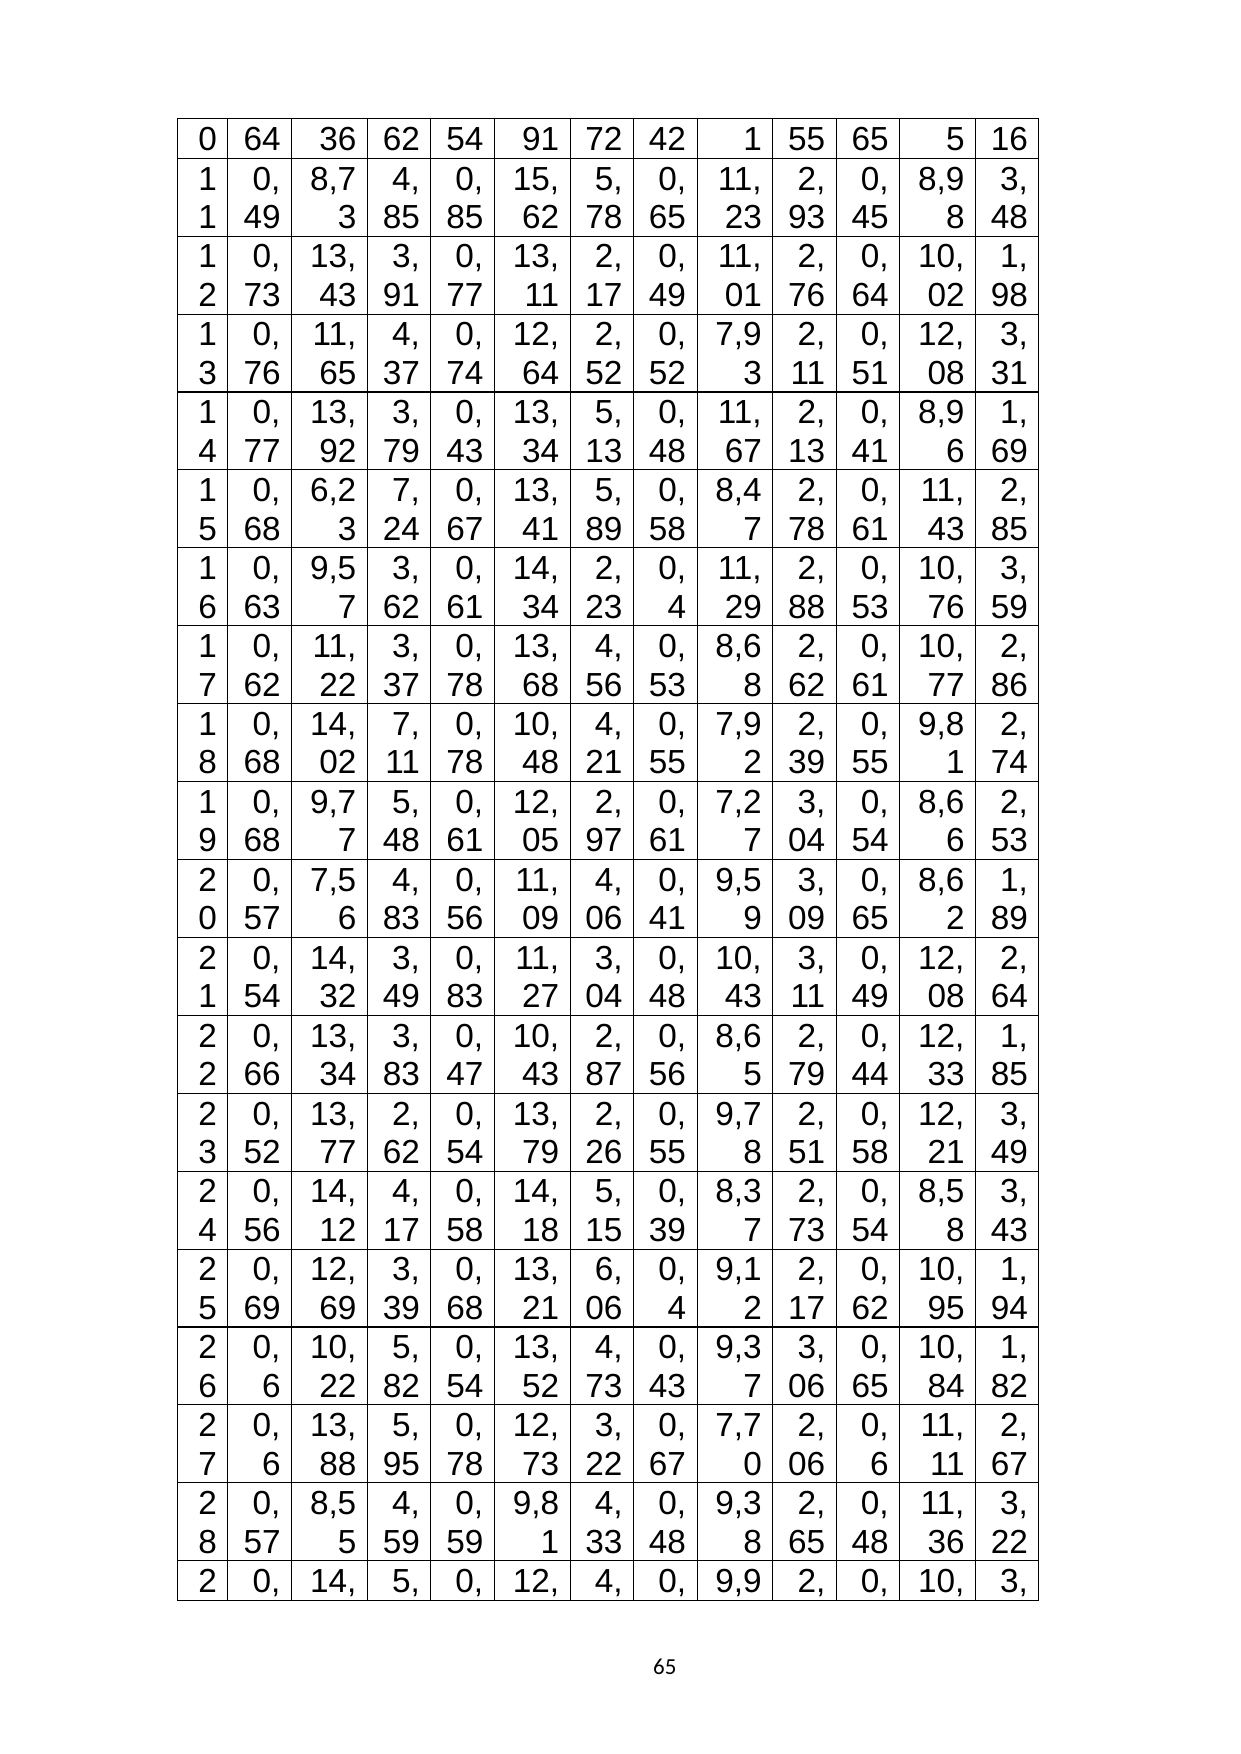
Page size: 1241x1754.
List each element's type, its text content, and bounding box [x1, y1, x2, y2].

table_cell 12 [178, 237, 227, 313]
table_cell 0,62 [228, 626, 291, 703]
table_cell 0,58 [431, 1172, 494, 1248]
table_cell 0,54 [431, 1094, 494, 1171]
table_cell 3,49 [368, 938, 430, 1015]
table_cell 10,95 [900, 1250, 975, 1326]
table_cell 17 [178, 626, 227, 703]
table_cell 12,08 [900, 315, 975, 391]
table_cell 3,04 [571, 938, 633, 1015]
table_cell 18 [178, 704, 227, 781]
table_cell 12,64 [495, 315, 570, 391]
table_cell 8,65 [698, 1016, 772, 1093]
table_cell 8,47 [698, 470, 772, 547]
table_cell 0,53 [837, 548, 899, 625]
table_cell 1,89 [976, 860, 1038, 937]
table_cell 2,17 [571, 237, 633, 313]
table_cell 0,51 [837, 315, 899, 391]
table_cell 14,11 [292, 1561, 367, 1599]
table_cell 10,77 [900, 1561, 975, 1599]
table_cell 8,71 [698, 119, 772, 158]
table_cell 0,69 [228, 1250, 291, 1326]
table_cell 0,65 [837, 860, 899, 937]
table_cell 8,73 [292, 159, 367, 236]
table_cell 0,4 [634, 548, 697, 625]
table_cell 0,61 [837, 470, 899, 547]
table_cell 0,57 [228, 860, 291, 937]
table_cell 12,21 [900, 1094, 975, 1171]
table_cell 0,85 [431, 159, 494, 236]
table_cell 5,38 [368, 1561, 430, 1599]
table_cell 3,37 [368, 626, 430, 703]
table_cell 5,62 [368, 119, 430, 158]
table_cell 3,09 [773, 860, 836, 937]
table_cell 3,59 [976, 548, 1038, 625]
table_cell 0,49 [634, 237, 697, 313]
table_cell 6,23 [292, 470, 367, 547]
table_cell 0,56 [228, 1172, 291, 1248]
table_cell 4,33 [571, 1483, 633, 1560]
table_cell 2,79 [773, 1016, 836, 1093]
table_cell 11,23 [698, 159, 772, 236]
table_cell 0,58 [837, 1094, 899, 1171]
table_cell 7,93 [698, 315, 772, 391]
table_cell 11,29 [698, 548, 772, 625]
table_cell 2,93 [773, 159, 836, 236]
table_cell 13,77 [292, 1094, 367, 1171]
table_cell 13,68 [495, 626, 570, 703]
table_cell 3,22 [976, 1483, 1038, 1560]
table_cell 5,95 [368, 1405, 430, 1482]
table_cell 25 [178, 1250, 227, 1326]
table_cell 3,31 [976, 315, 1038, 391]
table_cell 0,59 [431, 1483, 494, 1560]
table_cell 7,56 [292, 860, 367, 937]
table_cell 0,61 [634, 782, 697, 859]
table_cell 0,68 [228, 704, 291, 781]
table_cell 0,54 [228, 938, 291, 1015]
table_cell 11,11 [900, 1405, 975, 1482]
table_cell 8,37 [698, 1172, 772, 1248]
table_cell 13,43 [292, 237, 367, 313]
table_cell 14,36 [292, 119, 367, 158]
table_cell 2,74 [976, 704, 1038, 781]
table_cell 0,43 [634, 1328, 697, 1404]
table_cell 0,48 [634, 938, 697, 1015]
table_cell 8,95 [900, 119, 975, 158]
table_cell 0,65 [634, 159, 697, 236]
table_cell 0,43 [431, 393, 494, 469]
table_cell 0,68 [431, 1250, 494, 1326]
table_cell 4,21 [571, 704, 633, 781]
table_cell 3,49 [976, 1561, 1038, 1599]
table_cell 3,16 [976, 119, 1038, 158]
table_cell 14,02 [292, 704, 367, 781]
table_cell 13 [178, 315, 227, 391]
table_cell 0,48 [634, 393, 697, 469]
table_cell 3,04 [773, 782, 836, 859]
table_cell 1,98 [976, 237, 1038, 313]
table_cell 0,55 [634, 704, 697, 781]
table_cell 2,39 [773, 704, 836, 781]
table_cell 0,56 [634, 1016, 697, 1093]
table_cell 6,06 [571, 1250, 633, 1326]
table_cell 13,52 [495, 1328, 570, 1404]
table_cell 4,90 [571, 1561, 633, 1599]
table_cell 4,85 [368, 159, 430, 236]
table_cell 14,18 [495, 1172, 570, 1248]
table_cell 0,8 [431, 1561, 494, 1599]
table_cell 0,78 [431, 626, 494, 703]
table_cell 10,77 [900, 626, 975, 703]
table_cell 13,79 [495, 1094, 570, 1171]
table_cell 7,27 [698, 782, 772, 859]
table_cell 12,33 [900, 1016, 975, 1093]
table_cell 0,63 [228, 548, 291, 625]
table_cell 9,38 [698, 1483, 772, 1560]
table_cell 1,85 [976, 1016, 1038, 1093]
table_cell 0,48 [634, 1483, 697, 1560]
table_cell 4,83 [368, 860, 430, 937]
table_cell 9,37 [698, 1328, 772, 1404]
table_cell 10,43 [698, 938, 772, 1015]
table_cell 21 [178, 938, 227, 1015]
table_cell 2,87 [571, 1016, 633, 1093]
table_cell 10 [178, 119, 227, 158]
table_cell 0,54 [837, 1172, 899, 1248]
table_cell 23 [178, 1094, 227, 1171]
table_cell 7,11 [368, 704, 430, 781]
table_cell 0,78 [431, 704, 494, 781]
table_cell 7,24 [368, 470, 430, 547]
table_cell 14 [178, 393, 227, 469]
table_cell 0,48 [228, 1561, 291, 1599]
table_cell 4,37 [368, 315, 430, 391]
table_cell 2,86 [976, 626, 1038, 703]
table_cell 1,94 [976, 1250, 1038, 1326]
table_cell 0,61 [837, 626, 899, 703]
table_cell 0,52 [634, 315, 697, 391]
table_cell 0,58 [837, 1561, 899, 1599]
table_cell 11,65 [292, 315, 367, 391]
table_cell 3,91 [368, 237, 430, 313]
table_cell 9,57 [292, 548, 367, 625]
table_cell 2,11 [773, 315, 836, 391]
table_cell 12,08 [900, 938, 975, 1015]
table_cell 0,55 [837, 704, 899, 781]
table_cell 0,55 [634, 1094, 697, 1171]
table_cell 3,22 [571, 1405, 633, 1482]
table_cell 15 [178, 470, 227, 547]
table_cell 0,65 [837, 119, 899, 158]
table_cell 3,79 [368, 393, 430, 469]
table_cell 8,66 [900, 782, 975, 859]
table_cell 9,97 [698, 1561, 772, 1599]
table_cell 3,62 [368, 548, 430, 625]
table_cell 0,83 [431, 938, 494, 1015]
table_cell 3,49 [976, 1094, 1038, 1171]
table_cell 0,73 [228, 237, 291, 313]
table_cell 27 [178, 1405, 227, 1482]
table_cell 4,59 [368, 1483, 430, 1560]
table_cell 11,67 [698, 393, 772, 469]
table_cell 3,43 [976, 1172, 1038, 1248]
table_cell 3,83 [368, 1016, 430, 1093]
table_cell 12,69 [292, 1250, 367, 1326]
table_cell 11,09 [495, 860, 570, 937]
table_cell 3,06 [773, 1328, 836, 1404]
table_cell 0,53 [634, 626, 697, 703]
table_cell 4,56 [571, 626, 633, 703]
table_cell 4,06 [571, 860, 633, 937]
table_cell 3,48 [976, 159, 1038, 236]
table_cell 0,6 [837, 1405, 899, 1482]
table_cell 22 [178, 1016, 227, 1093]
table_cell 0,41 [837, 393, 899, 469]
table_cell 10,02 [900, 237, 975, 313]
table_cell 0,44 [837, 1016, 899, 1093]
table_cell 0,64 [228, 119, 291, 158]
table_cell 13,88 [292, 1405, 367, 1482]
table_cell 8,68 [698, 626, 772, 703]
table_cell 13,92 [292, 393, 367, 469]
table_cell 0,68 [228, 782, 291, 859]
table_cell 2,26 [571, 1094, 633, 1171]
table_cell 13,21 [495, 1250, 570, 1326]
table_cell 2,23 [571, 548, 633, 625]
table_cell 4,73 [571, 1328, 633, 1404]
table_cell 2,88 [773, 548, 836, 625]
table_cell 15,62 [495, 159, 570, 236]
table_cell 0,61 [431, 548, 494, 625]
table_cell 4,17 [368, 1172, 430, 1248]
table_cell 2,53 [976, 782, 1038, 859]
table_cell 0,36 [634, 1561, 697, 1599]
table_cell 0,41 [634, 860, 697, 937]
table_cell 11,36 [900, 1483, 975, 1560]
table_cell 2,51 [773, 1094, 836, 1171]
table_cell 13,41 [495, 470, 570, 547]
table_cell 8,55 [292, 1483, 367, 1560]
table_cell 2,85 [976, 470, 1038, 547]
table_cell 0,49 [837, 938, 899, 1015]
table_cell 9,81 [900, 704, 975, 781]
table_cell 2,67 [976, 1405, 1038, 1482]
table_cell 8,98 [900, 159, 975, 236]
table_cell 5,89 [571, 470, 633, 547]
table_cell 4,72 [571, 119, 633, 158]
table_cell 2,76 [773, 237, 836, 313]
table_cell 24 [178, 1172, 227, 1248]
table_cell 5,48 [368, 782, 430, 859]
table_cell 26 [178, 1328, 227, 1404]
table_cell 0,56 [431, 860, 494, 937]
table_cell 0,67 [431, 470, 494, 547]
table_cell 0,47 [431, 1016, 494, 1093]
table_cell 2,73 [773, 1172, 836, 1248]
table_cell 11,27 [495, 938, 570, 1015]
table_cell 2,17 [773, 1250, 836, 1326]
table_cell 0,6 [228, 1328, 291, 1404]
table_cell 2,52 [571, 315, 633, 391]
table_cell 0,77 [431, 237, 494, 313]
table_cell 11,01 [698, 237, 772, 313]
table_cell 14,12 [292, 1172, 367, 1248]
table_cell 10,76 [900, 548, 975, 625]
table_cell 8,58 [900, 1172, 975, 1248]
table_cell 0,49 [228, 159, 291, 236]
table_cell 1,69 [976, 393, 1038, 469]
table_cell 2,62 [773, 626, 836, 703]
table_cell 10,48 [495, 704, 570, 781]
table_cell 0,67 [634, 1405, 697, 1482]
table_cell 2,62 [368, 1094, 430, 1171]
table_cell 8,96 [900, 393, 975, 469]
table_cell 10,22 [292, 1328, 367, 1404]
table_cell 29 [178, 1561, 227, 1599]
table_cell 8,62 [900, 860, 975, 937]
table_cell 0,65 [837, 1328, 899, 1404]
table_cell 13,91 [495, 119, 570, 158]
table_cell 10,43 [495, 1016, 570, 1093]
table_cell 0,62 [837, 1250, 899, 1326]
table_cell 12,73 [495, 1405, 570, 1482]
table_cell 0,76 [228, 315, 291, 391]
table_cell 19 [178, 782, 227, 859]
table_cell 3,11 [773, 938, 836, 1015]
table_cell 0,4 [634, 1250, 697, 1326]
table_cell 0,6 [228, 1405, 291, 1482]
table_cell 3,39 [368, 1250, 430, 1326]
table_cell 9,78 [698, 1094, 772, 1171]
table_cell 2,65 [773, 1483, 836, 1560]
table_cell 2,55 [773, 119, 836, 158]
table_cell 1,82 [976, 1328, 1038, 1404]
table_cell 0,48 [837, 1483, 899, 1560]
table_cell 0,64 [837, 237, 899, 313]
table_cell 28 [178, 1483, 227, 1560]
table_cell 0,54 [431, 1328, 494, 1404]
table_cell 2,06 [773, 1405, 836, 1482]
table_cell 16 [178, 548, 227, 625]
table_cell 14,34 [495, 548, 570, 625]
table_cell 11,22 [292, 626, 367, 703]
table_cell 10,84 [900, 1328, 975, 1404]
table_cell 5,82 [368, 1328, 430, 1404]
table_cell 11 [178, 159, 227, 236]
table_cell 12,79 [495, 1561, 570, 1599]
table_cell 0,68 [228, 470, 291, 547]
table_cell 0,66 [228, 1016, 291, 1093]
table_cell 2,13 [773, 393, 836, 469]
table_cell 0,57 [228, 1483, 291, 1560]
table_cell 0,77 [228, 393, 291, 469]
table_cell 2,97 [571, 782, 633, 859]
table_cell 14,32 [292, 938, 367, 1015]
table_cell 5,15 [571, 1172, 633, 1248]
table_cell 11,43 [900, 470, 975, 547]
table_cell 7,92 [698, 704, 772, 781]
table_cell 0,58 [634, 470, 697, 547]
table_cell 0,42 [634, 119, 697, 158]
table_cell 13,11 [495, 237, 570, 313]
table_cell 13,34 [495, 393, 570, 469]
table_cell 2,78 [773, 470, 836, 547]
table_cell 7,70 [698, 1405, 772, 1482]
table_cell 20 [178, 860, 227, 937]
table_cell 5,13 [571, 393, 633, 469]
table_cell 0,74 [431, 315, 494, 391]
table_cell 0,61 [431, 782, 494, 859]
table_cell 0,52 [228, 1094, 291, 1171]
table_cell 9,12 [698, 1250, 772, 1326]
table_cell 2,98 [773, 1561, 836, 1599]
table_cell 0,39 [634, 1172, 697, 1248]
table_cell 9,59 [698, 860, 772, 937]
table_cell 0,78 [431, 1405, 494, 1482]
table_cell 2,64 [976, 938, 1038, 1015]
table_cell 9,77 [292, 782, 367, 859]
table_cell 0,45 [837, 159, 899, 236]
table_cell 0,54 [837, 782, 899, 859]
table_cell 13,34 [292, 1016, 367, 1093]
table_cell 9,81 [495, 1483, 570, 1560]
table_cell 12,05 [495, 782, 570, 859]
table_cell 5,78 [571, 159, 633, 236]
table_cell 0,54 [431, 119, 494, 158]
